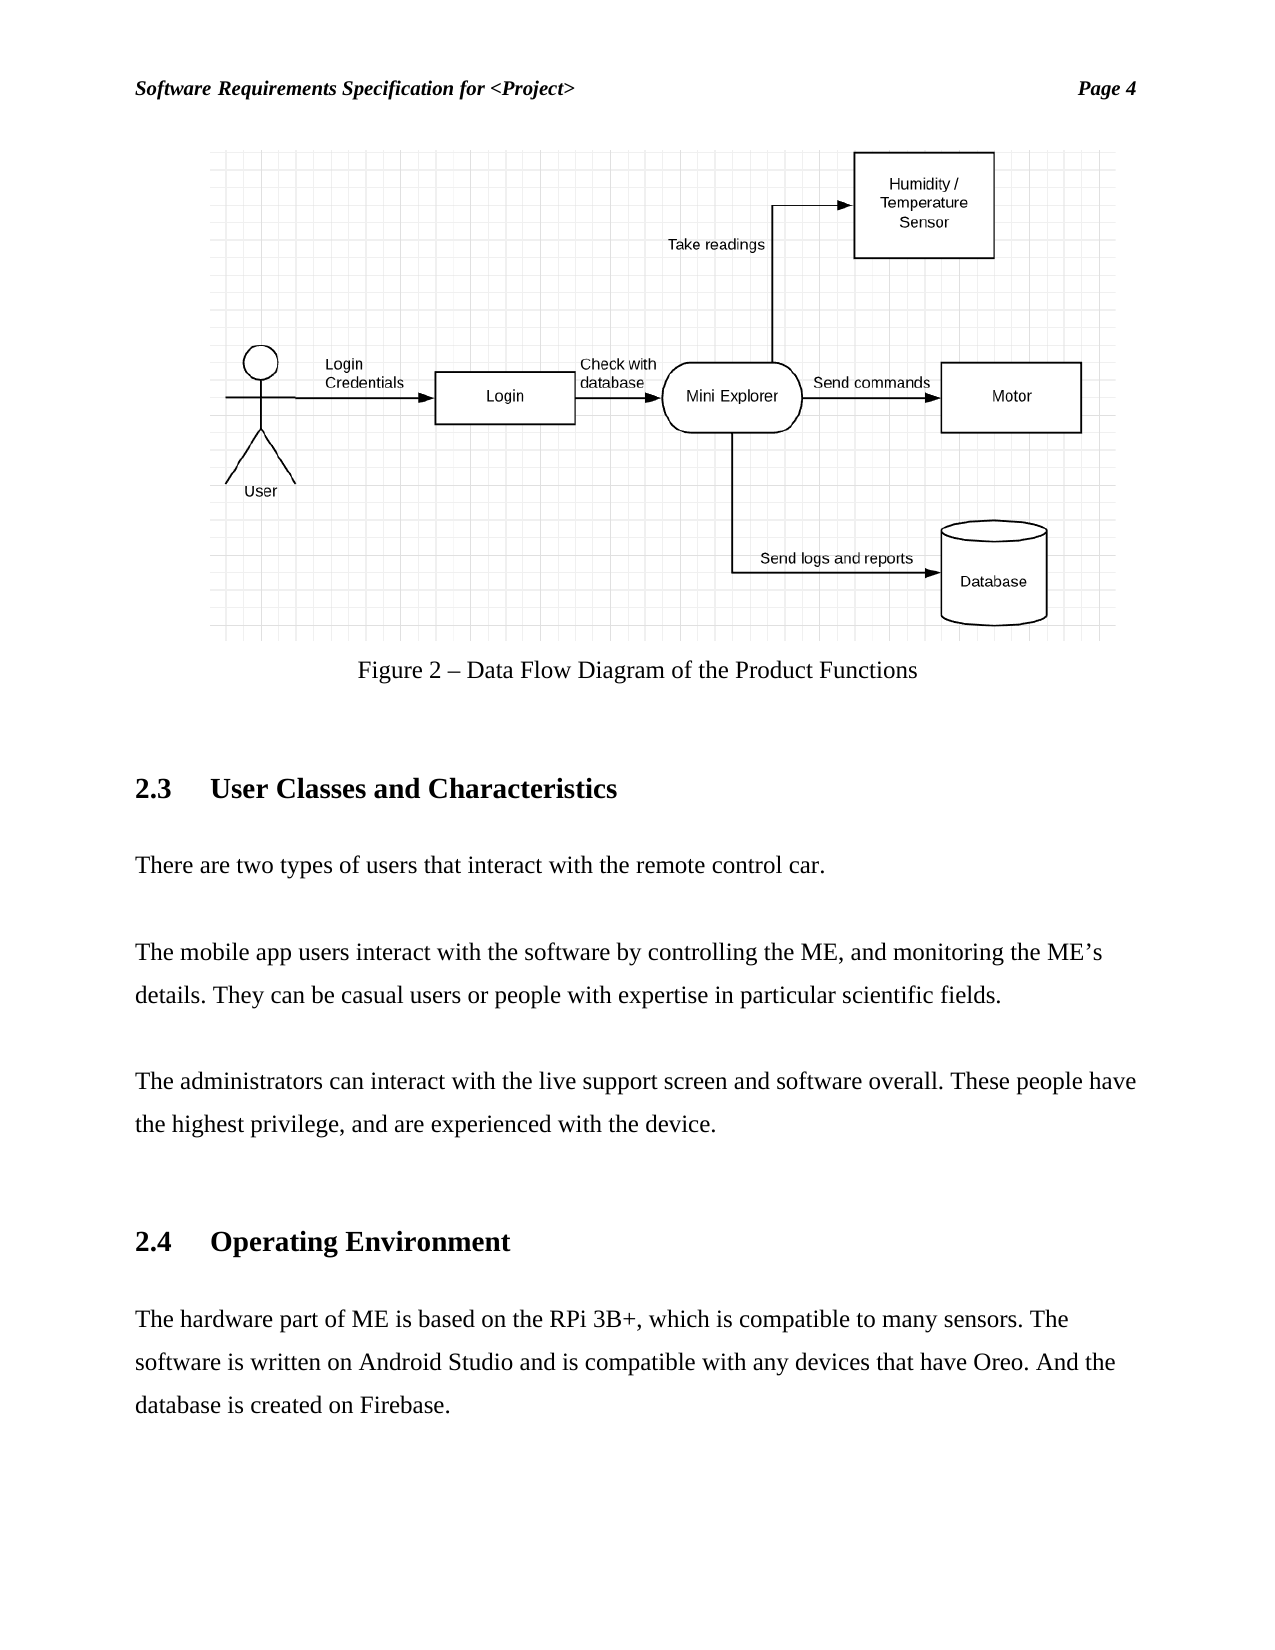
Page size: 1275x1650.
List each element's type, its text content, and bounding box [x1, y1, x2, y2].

text The hardware part of ME is based on the RPi 3B+, which is compatible to many sensors. The software is written on Android Studio and is compatible with any devices that have Oreo. And the database is created on Firebase. [135, 1304, 1140, 1419]
text Figure 2 – Data Flow Diagram of the Product Functions [135, 655, 1140, 684]
text The administrators can interact with the live support screen and software overall. These people have the highest privilege, and are experienced with the device. [135, 1066, 1140, 1138]
picture [210, 150, 1116, 641]
text The mobile app users interact with the software by controlling the ME, and monitoring the ME’s details. They can be casual users or people with expertise in particular scientific fields. [135, 937, 1140, 1008]
subtitle Operating Environment [135, 1224, 1140, 1258]
subtitle User Classes and Characteristics [135, 771, 1140, 804]
text There are two types of users that interact with the remote control car. [135, 850, 1140, 879]
